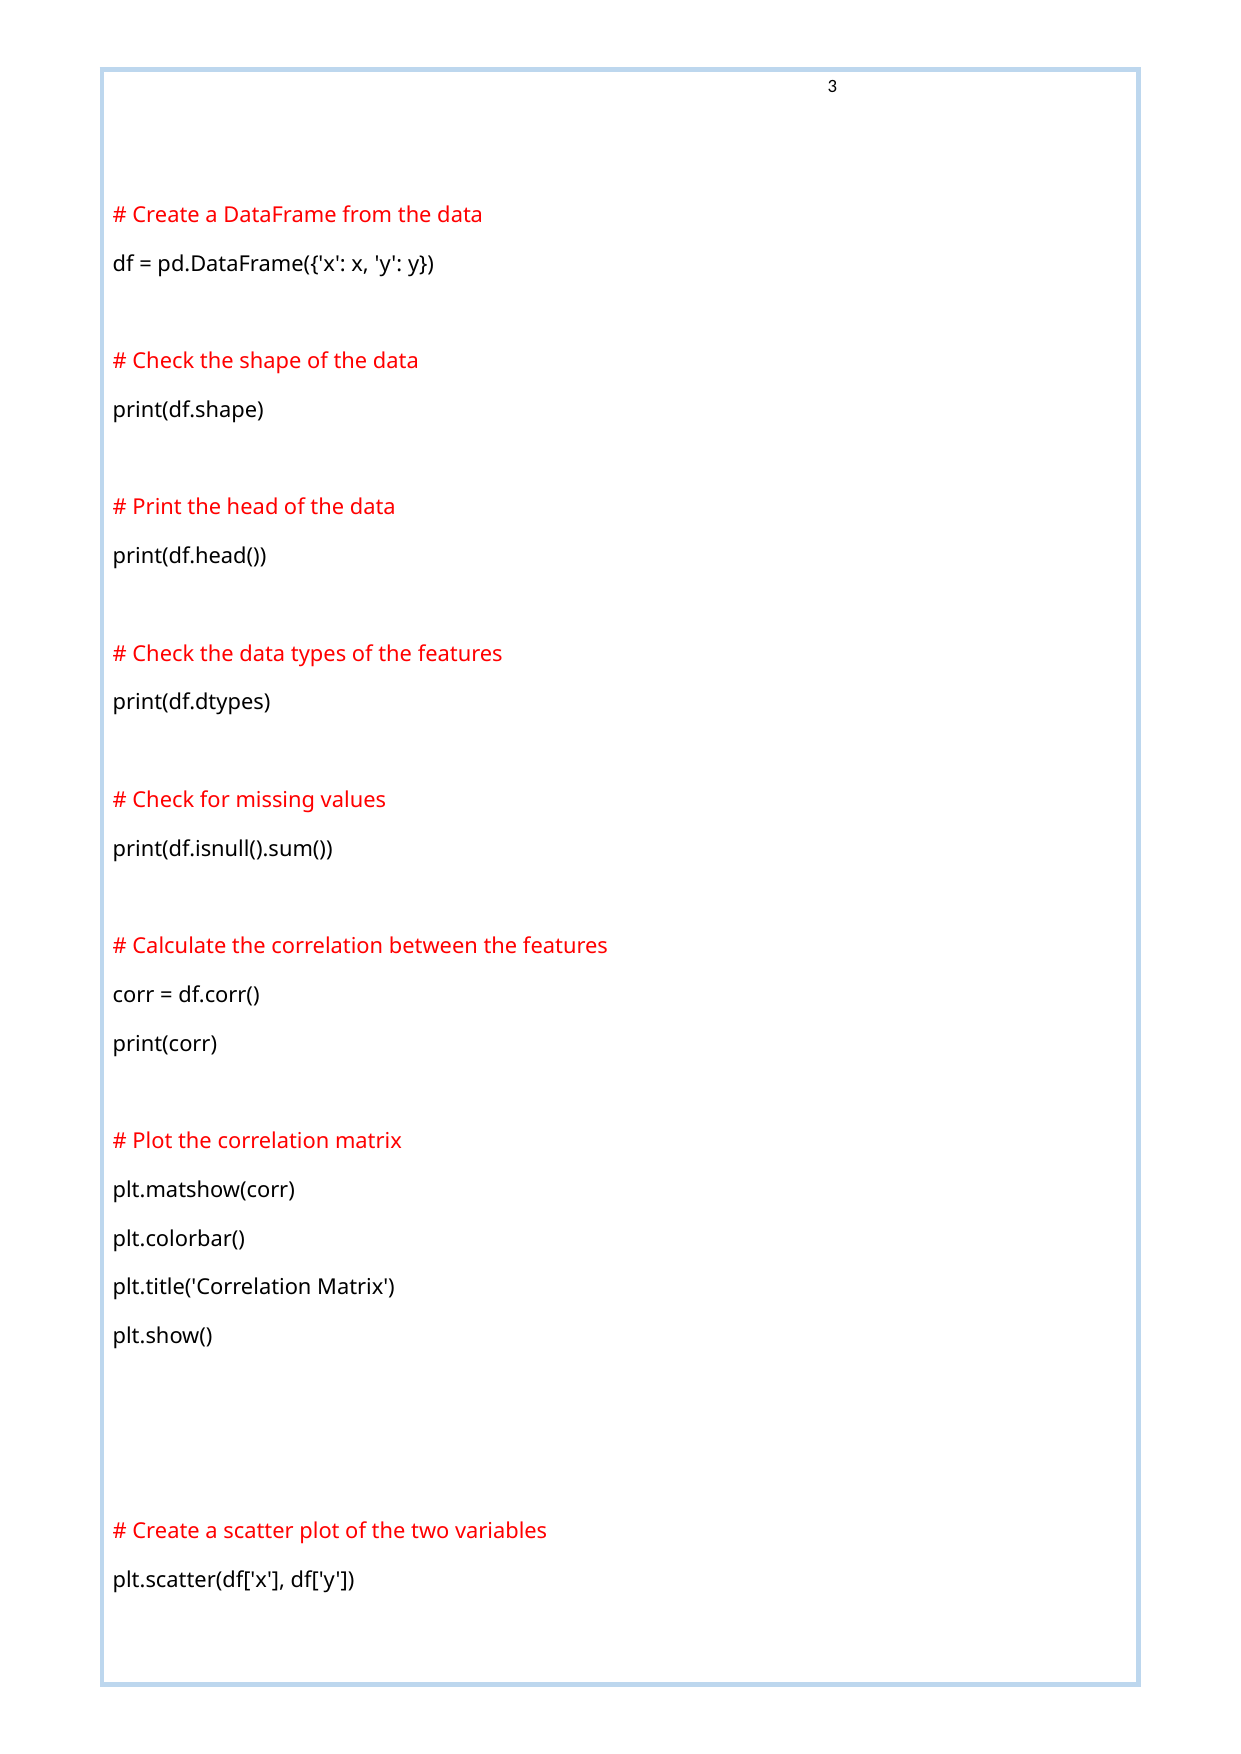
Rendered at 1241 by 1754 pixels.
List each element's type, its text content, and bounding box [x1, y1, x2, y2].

text print(df.isnull().sum()) [112, 832, 1128, 862]
text corr = df.corr() [112, 979, 1128, 1008]
text plt.matshow(corr) [112, 1174, 1128, 1203]
text # Check the shape of the data [112, 345, 1128, 375]
text print(corr) [112, 1027, 1128, 1057]
text print(df.dtypes) [112, 686, 1128, 716]
text # Create a DataFrame from the data [112, 199, 1128, 228]
text plt.show() [112, 1320, 1128, 1350]
text print(df.head()) [112, 540, 1128, 570]
text # Plot the correlation matrix [112, 1125, 1128, 1155]
text print(df.shape) [112, 394, 1128, 423]
text plt.colorbar() [112, 1222, 1128, 1252]
text df = pd.DataFrame({'x': x, 'y': y}) [112, 247, 1128, 277]
text # Check for missing values [112, 784, 1128, 813]
text plt.scatter(df['x'], df['y']) [112, 1564, 1128, 1593]
text # Calculate the correlation between the features [112, 930, 1128, 960]
text # Create a scatter plot of the two variables [112, 1515, 1128, 1545]
text plt.title('Correlation Matrix') [112, 1271, 1128, 1301]
text # Print the head of the data [112, 491, 1128, 521]
text # Check the data types of the features [112, 637, 1128, 667]
